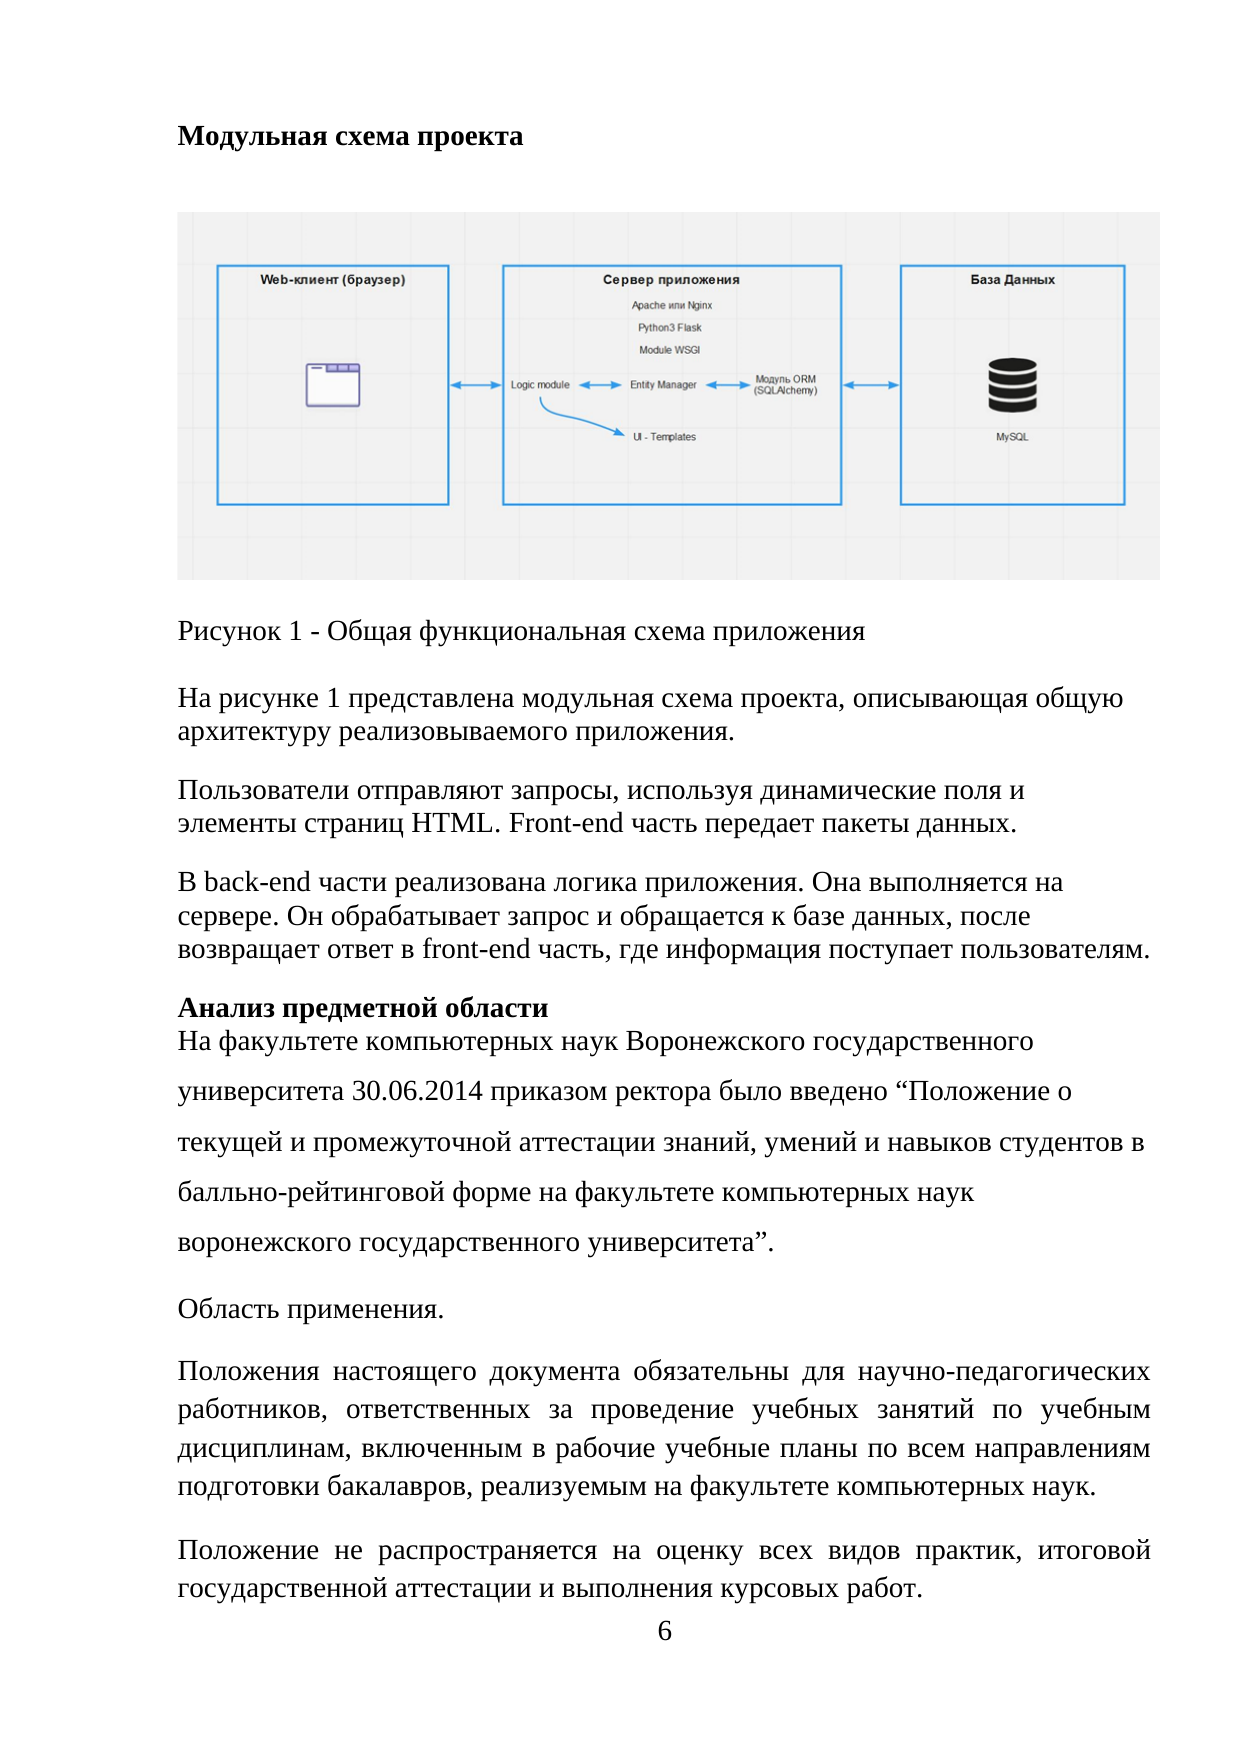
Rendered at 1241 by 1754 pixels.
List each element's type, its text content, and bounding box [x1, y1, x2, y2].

text Положение не распространяется на оценку всех видов практик, итоговой государственной аттестации и выполнения курсовых работ. [177, 1532, 1152, 1604]
text Положения настоящего документа обязательны для научно-педагогических работников, ответственных за проведение учебных занятий по учебным дисциплинам, включенным в рабочие учебные планы по всем направлениям подготовки бакалавров, реализуемым на факультете компьютерных наук. [177, 1353, 1152, 1502]
subtitle Модульная схема проекта [177, 118, 1152, 152]
text В back-end части реализована логика приложения. Она выполняется на сервере. Он обрабатывает запрос и обращается к базе данных, после возвращает ответ в front-end часть, где информация поступает пользователям. [177, 864, 1152, 965]
picture [177, 212, 1160, 580]
text Рисунок 1 - Общая функциональная схема приложения [177, 613, 1152, 646]
text Анализ предметной области [177, 990, 1152, 1023]
text На рисунке 1 представлена модульная схема проекта, описывающая общую архитектуру реализовываемого приложения. [177, 680, 1152, 747]
text Область применения. [177, 1291, 1152, 1325]
text На факультете компьютерных наук Воронежского государственного университета 30.06.2014 приказом ректора было введено “Положение о текущей и промежуточной аттестации знаний, умений и навыков студентов в балльно-рейтинговой форме на факультете компьютерных наук воронежского государственного университета”. [177, 1023, 1152, 1258]
text Пользователи отправляют запросы, используя динамические поля и элементы страниц HTML. Front-end часть передает пакеты данных. [177, 772, 1152, 839]
